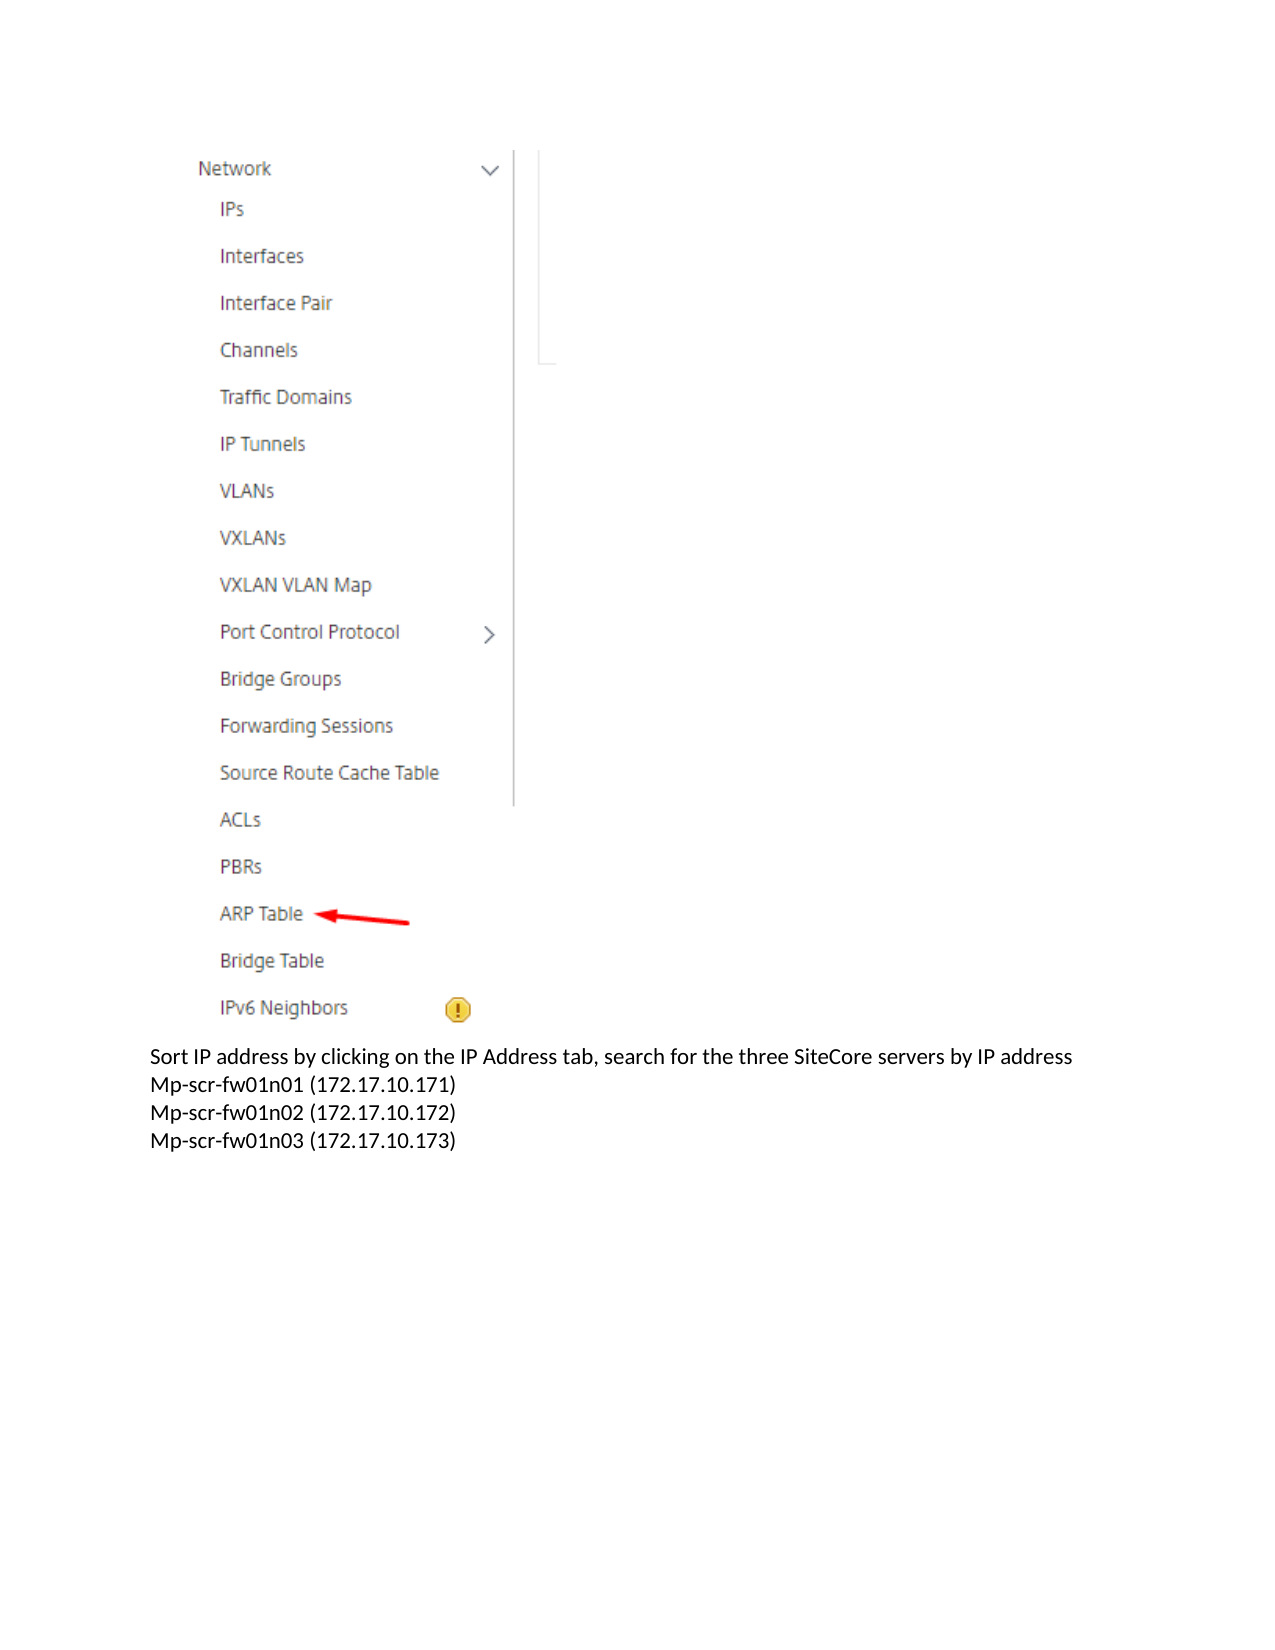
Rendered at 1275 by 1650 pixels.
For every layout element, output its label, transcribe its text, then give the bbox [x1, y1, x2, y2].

picture [150, 150, 557, 1043]
text Sort IP address by clicking on the IP Address tab, search for the three SiteCore servers by IP address [150, 1042, 1125, 1071]
text Mp-scr-fw01n01 (172.17.10.171) [150, 1071, 1125, 1098]
text Mp-scr-fw01n03 (172.17.10.173) [150, 1127, 1125, 1154]
text Mp-scr-fw01n02 (172.17.10.172) [150, 1098, 1125, 1127]
